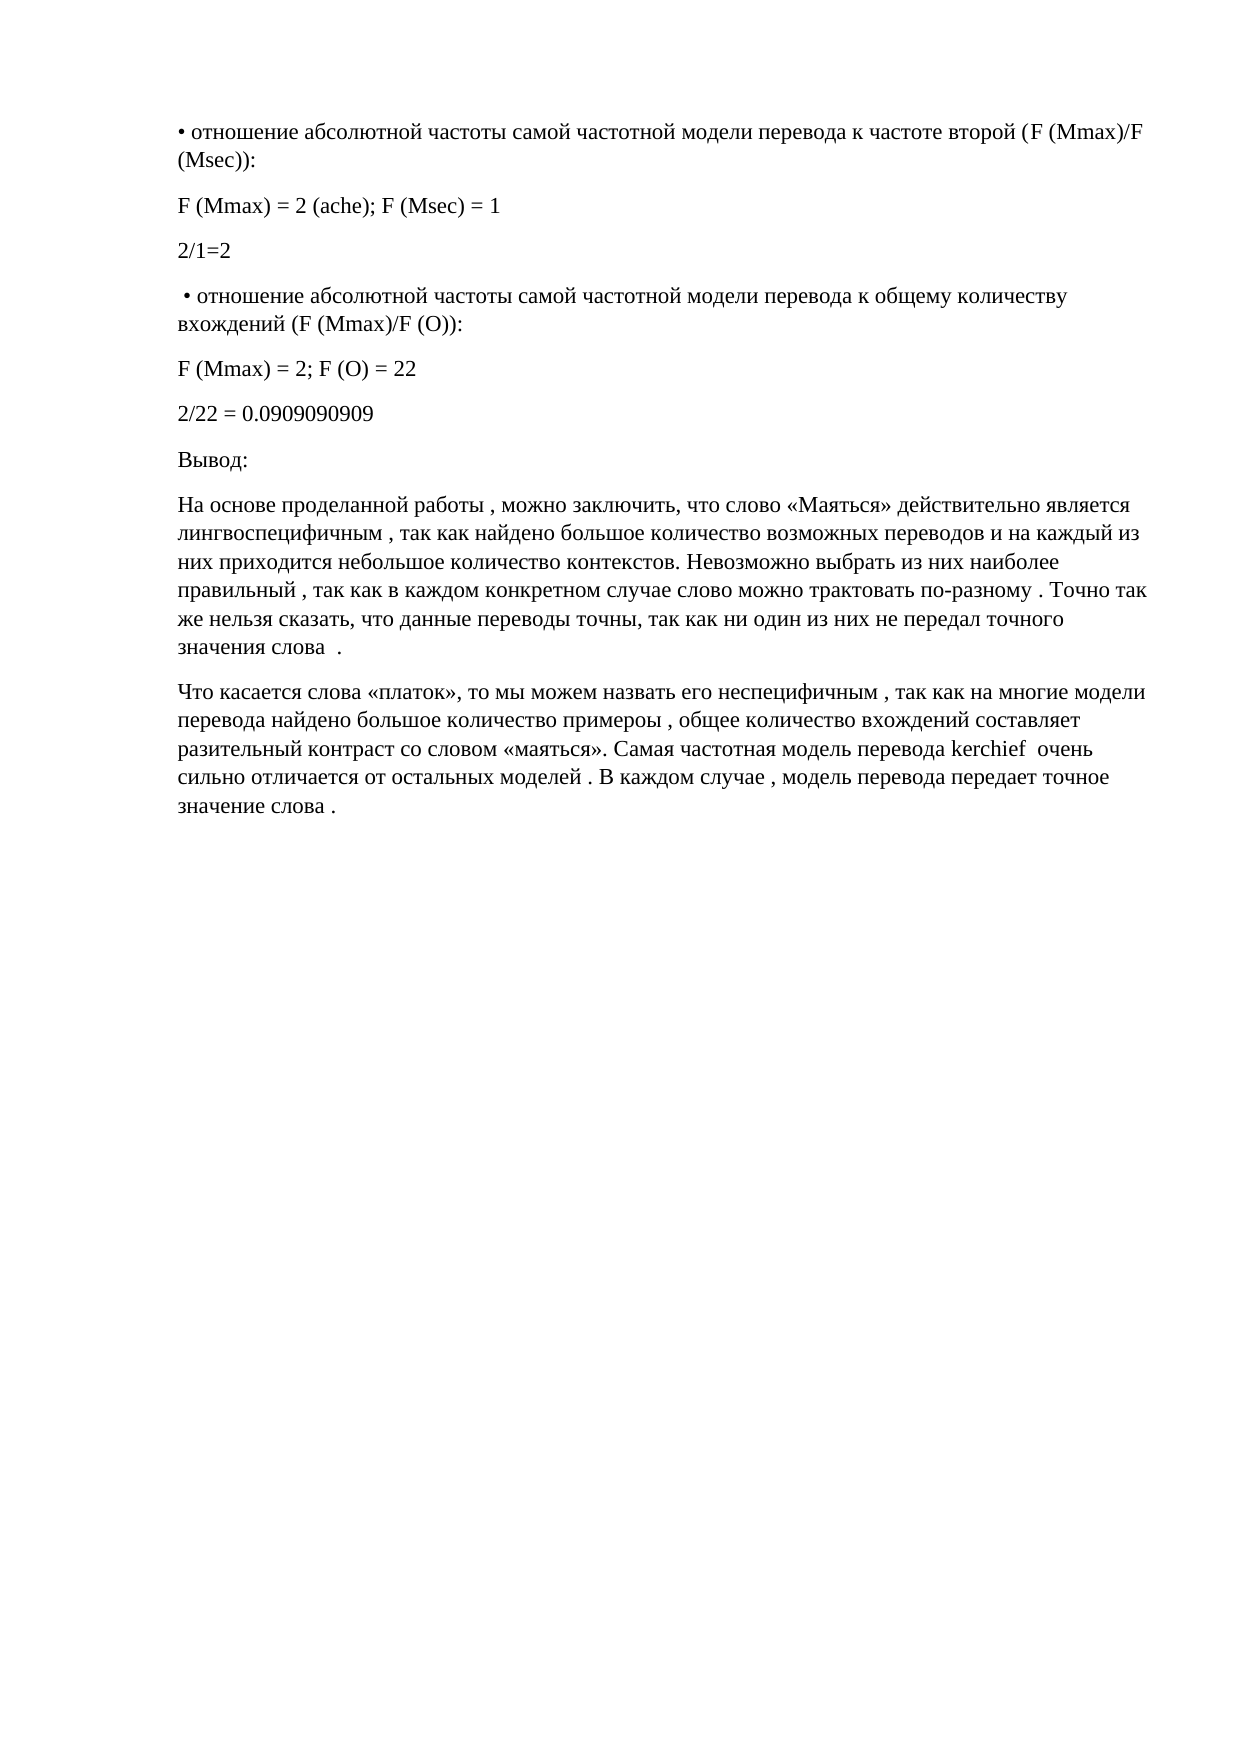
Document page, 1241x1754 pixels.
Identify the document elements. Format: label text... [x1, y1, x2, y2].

text Что касается слова «платок», то мы можем назвать его неспецифичным , так как на многие модели перевода найдено большое количество примероы , общее количество вхождений составляет разительный контраст со словом «маяться». Самая частотная модель перевода kerchief очень сильно отличается от остальных моделей . В каждом случае , модель перевода передает точное значение слова . [177, 678, 1152, 818]
text F (Mmax) = 2; F (O) = 22 [177, 355, 1152, 382]
text 2/22 = 0.0909090909 [177, 401, 1152, 427]
text • отношение абсолютной частоты самой частотной модели перевода к частоте второй (F (Mmax)/F (Msec)): [177, 118, 1152, 173]
text 2/1=2 [177, 237, 1152, 263]
text Вывод: [177, 446, 1152, 472]
text • отношение абсолютной частоты самой частотной модели перевода к общему количеству вхождений (F (Mmax)/F (O)): [177, 282, 1152, 337]
text F (Mmax) = 2 (ache); F (Msec) = 1 [177, 192, 1152, 218]
text На основе проделанной работы , можно заключить, что слово «Маяться» действительно является лингвоспецифичным , так как найдено большое количество возможных переводов и на каждый из них приходится небольшое количество контекстов. Невозможно выбрать из них наиболее правильный , так как в каждом конкретном случае слово можно трактовать по-разному . Точно так же нельзя сказать, что данные переводы точны, так как ни один из них не передал точного значения слова . [177, 491, 1152, 659]
